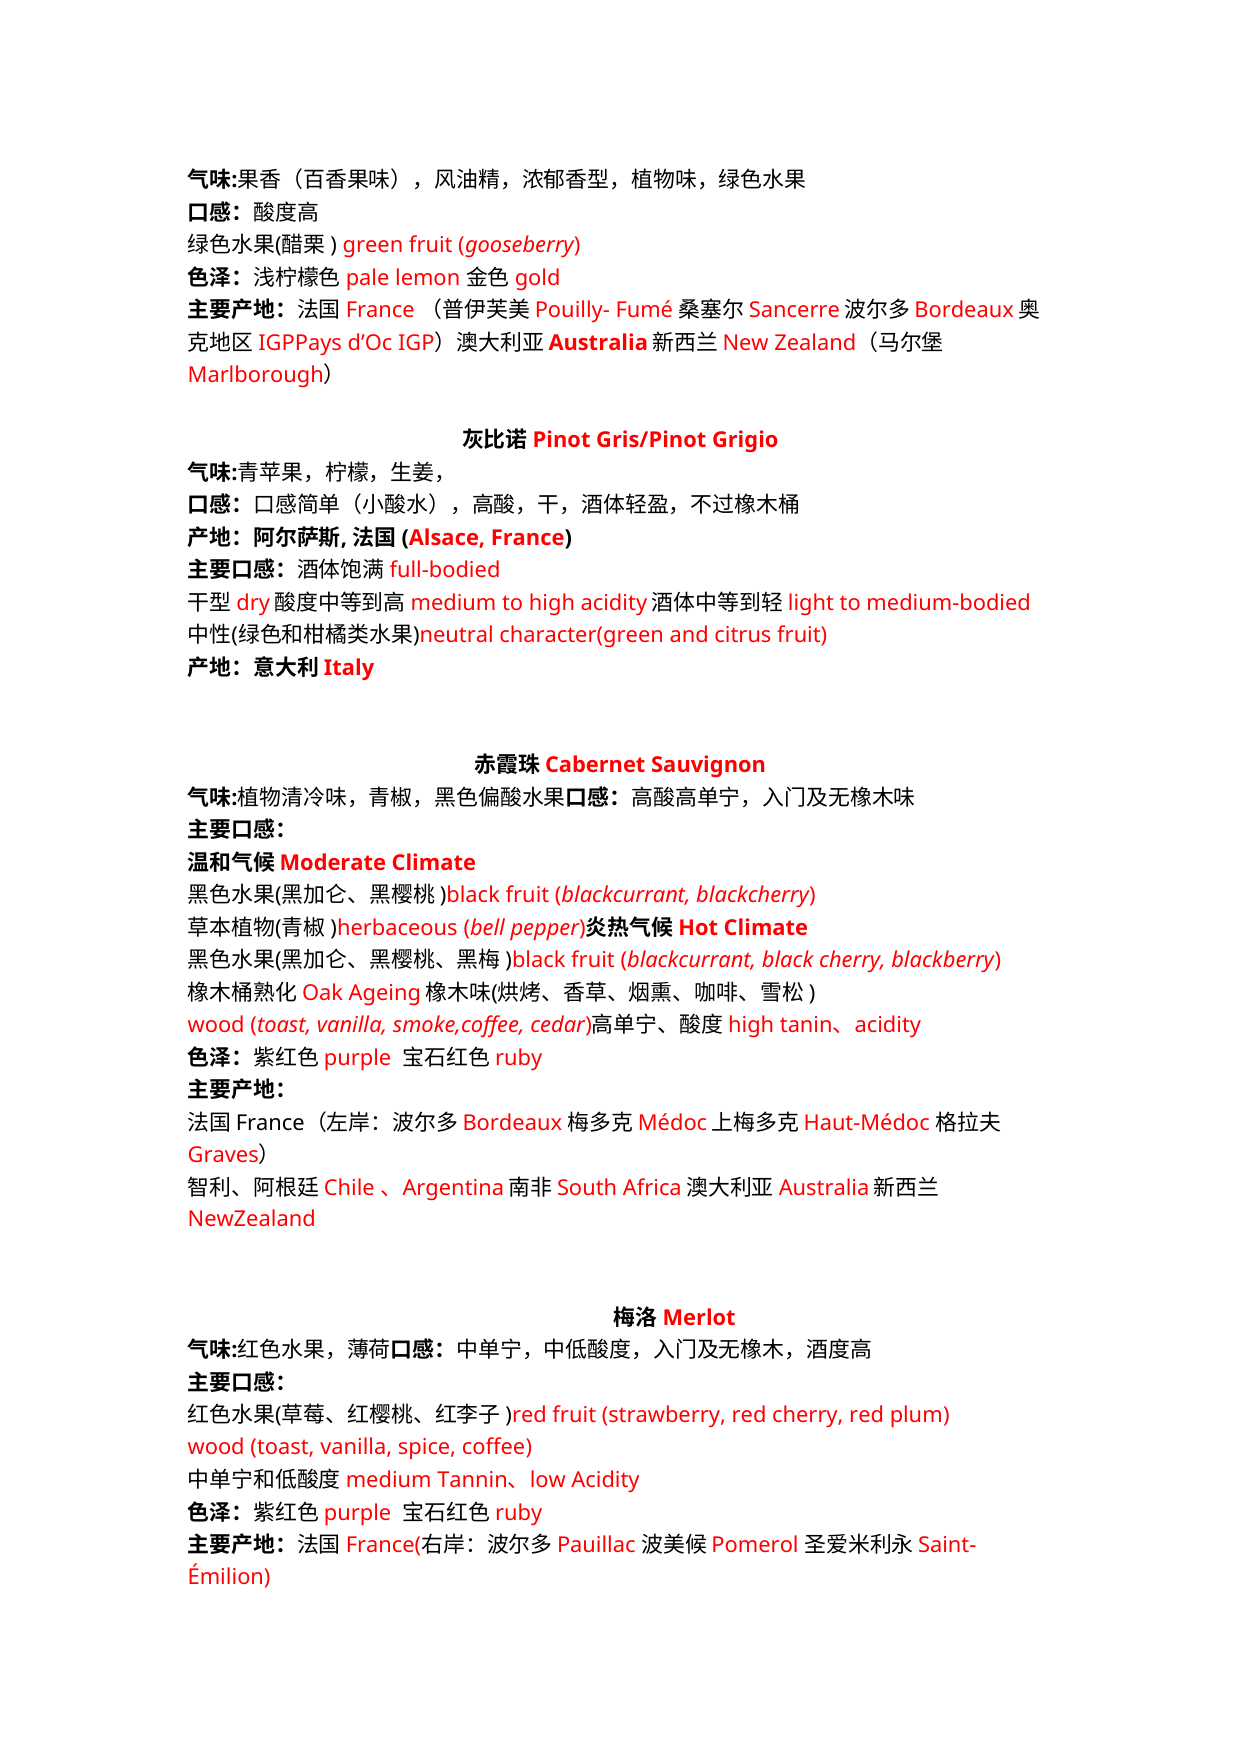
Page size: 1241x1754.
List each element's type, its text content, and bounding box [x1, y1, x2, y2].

text 口感：口感简单（小酸水），高酸，干，酒体轻盈，不过橡木桶 [187, 487, 1053, 519]
text 产地：阿尔萨斯, 法国 (Alsace, France) [187, 519, 1053, 552]
text 梅洛 Merlot [187, 1299, 1053, 1332]
text 主要口感： [187, 812, 1053, 844]
text wood (toast, vanilla, spice, coffee) [187, 1429, 1053, 1462]
text 主要产地：法国 France(右岸：波尔多Pauillac 波美候Pomerol 圣爱米利永Saint-Émilion) [187, 1527, 1053, 1592]
text 口感：酸度高 [187, 194, 1053, 227]
text 黑色水果(黑加仑、黑樱桃 )black fruit (blackcurrant, blackcherry) [187, 877, 1053, 909]
text 产地：意大利 Italy [187, 649, 1053, 682]
text 色泽：浅柠檬色 pale lemon 金色 gold [187, 259, 1053, 292]
text 赤霞珠 Cabernet Sauvignon [187, 747, 1053, 779]
text 绿色水果(醋栗 ) green fruit (gooseberry) [187, 227, 1053, 259]
text 主要口感： [187, 1364, 1053, 1397]
text 干型 dry酸度中等到高 medium to high acidity酒体中等到轻 light to medium-bodied [187, 584, 1053, 617]
text 气味:青苹果，柠檬，生姜， [187, 454, 1053, 487]
text 温和气候Moderate Climate [187, 844, 1053, 877]
text 橡木桶熟化 Oak Ageing橡木味(烘烤、香草、烟熏、咖啡、雪松 ) [187, 974, 1053, 1007]
text 气味:红色水果，薄荷口感：中单宁，中低酸度，入门及无橡木，酒度高 [187, 1332, 1053, 1364]
text 智利、阿根廷 Chile 、Argentina南非 South Africa澳大利亚 Australia新西兰NewZealand [187, 1169, 1053, 1234]
text 主要产地： [187, 1072, 1053, 1104]
text 气味:果香（百香果味），风油精，浓郁香型，植物味，绿色水果 [187, 162, 1053, 194]
text 黑色水果(黑加仑、黑樱桃、黑梅 )black fruit (blackcurrant, black cherry, blackberry) [187, 942, 1053, 974]
text wood (toast, vanilla, smoke,coffee, cedar)高单宁、酸度 high tanin、acidity [187, 1007, 1053, 1039]
text 气味:植物清冷味，青椒，黑色偏酸水果口感：高酸高单宁，入门及无橡木味 [187, 779, 1053, 812]
text 灰比诺 Pinot Gris/Pinot Grigio [187, 422, 1053, 454]
text 中性(绿色和柑橘类水果)neutral character(green and citrus fruit) [187, 617, 1053, 649]
text 色泽：紫红色 purple 宝石红色 ruby [187, 1494, 1053, 1527]
text 中单宁和低酸度 medium Tannin、low Acidity [187, 1462, 1053, 1494]
text 主要产地：法国 France （普伊芙美 Pouilly- Fumé 桑塞尔Sancerre波尔多Bordeaux奥克地区 IGPPays d’Oc IGP）澳大利亚Australia新西兰New Zealand（马尔堡 Marlborough） [187, 292, 1053, 389]
text 草本植物(青椒 )herbaceous (bell pepper)炎热气候 Hot Climate [187, 909, 1053, 942]
text 红色水果(草莓、红樱桃、红李子 )red fruit (strawberry, red cherry, red plum) [187, 1397, 1053, 1429]
text 法国France（左岸：波尔多Bordeaux 梅多克Médoc上梅多克Haut-Médoc 格拉夫Graves） [187, 1104, 1053, 1169]
text 色泽：紫红色 purple 宝石红色 ruby [187, 1039, 1053, 1072]
text 主要口感：酒体饱满 full-bodied [187, 552, 1053, 584]
